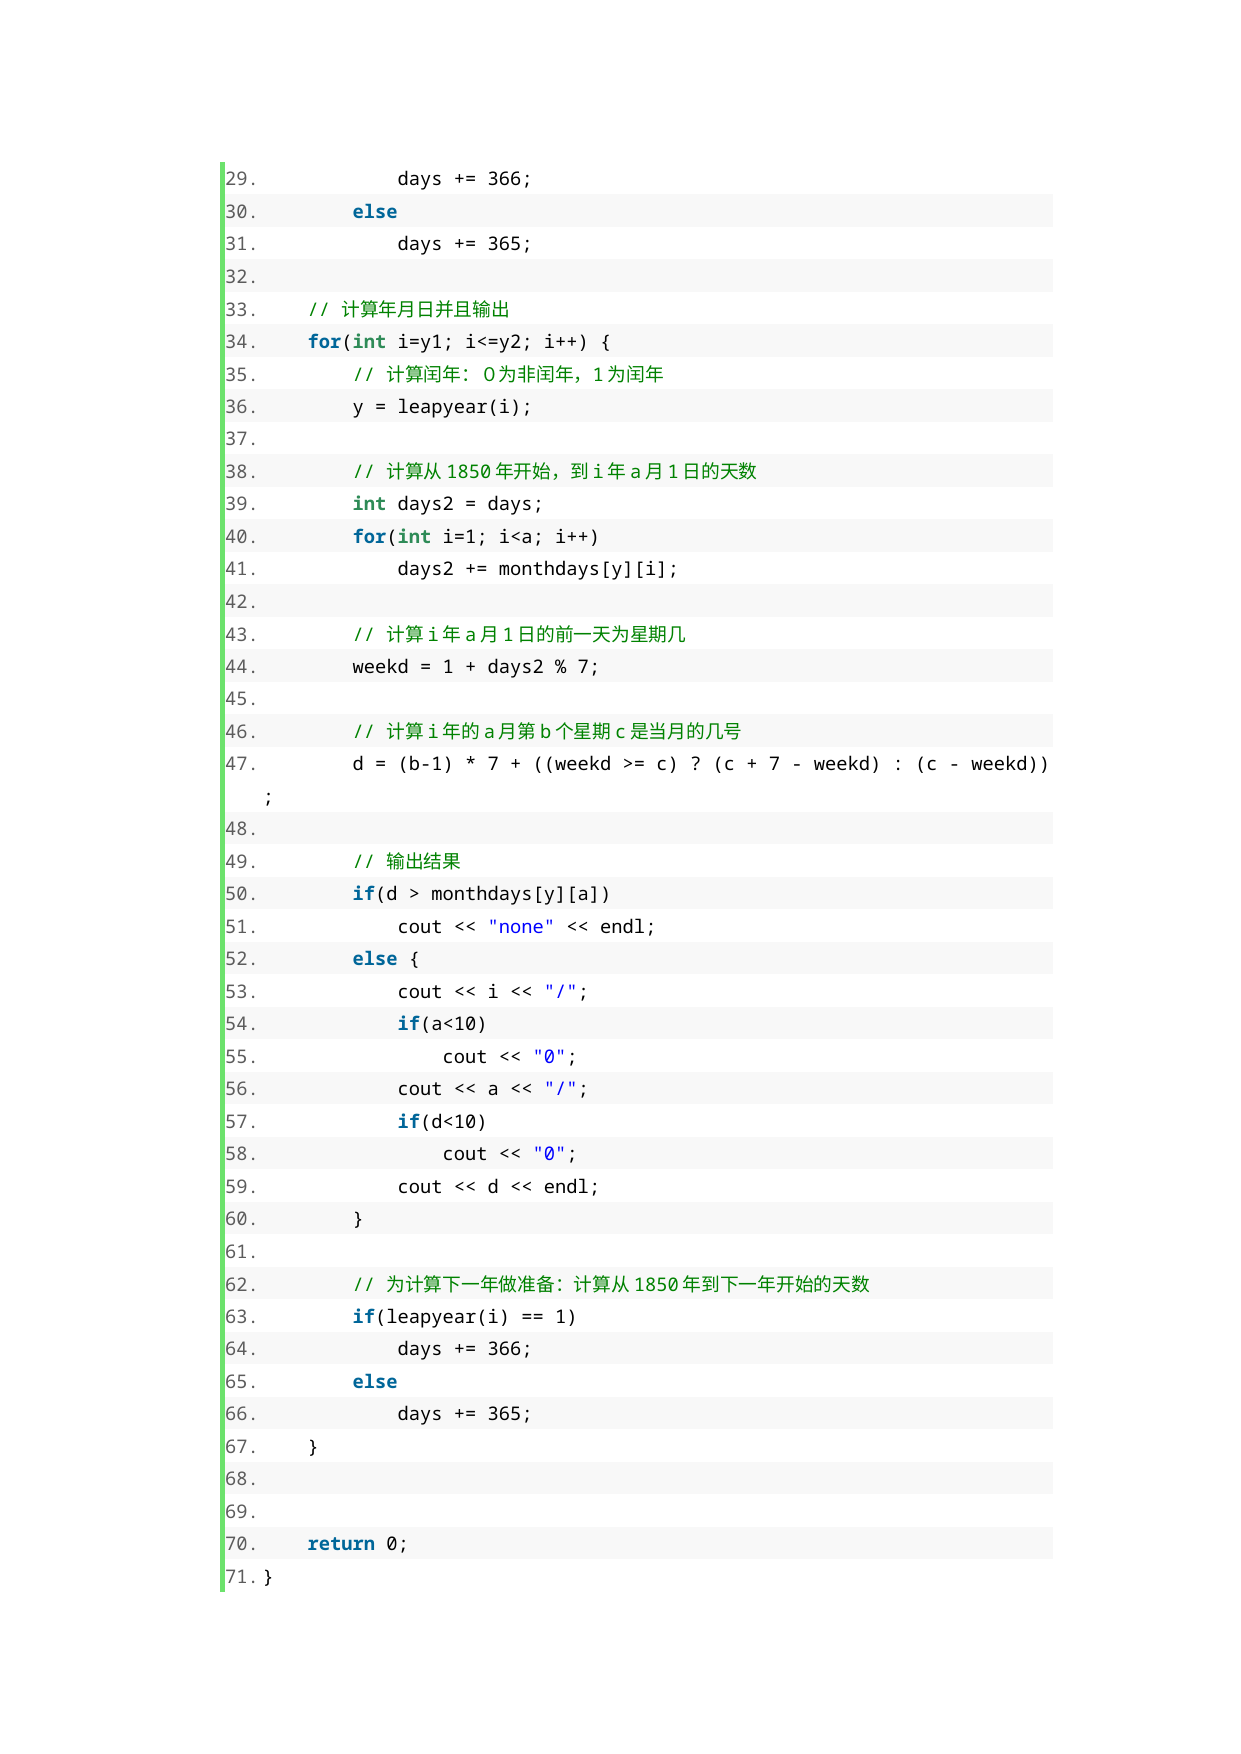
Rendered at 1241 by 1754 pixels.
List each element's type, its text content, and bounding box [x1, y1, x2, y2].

list } [225, 1202, 1053, 1234]
list for(int i=y1; i<=y2; i++) { [225, 324, 1053, 357]
list if(a<10) [225, 1007, 1053, 1039]
list // 计算从1850年开始，到i年a月1日的天数 [225, 454, 1053, 487]
list days += 366; [225, 1332, 1053, 1364]
list y = leapyear(i); [225, 389, 1053, 422]
list if(d<10) [225, 1104, 1053, 1137]
list days += 365; [225, 1397, 1053, 1429]
list return 0; [225, 1527, 1053, 1559]
list cout << "0"; [225, 1137, 1053, 1169]
list cout << d << endl; [225, 1169, 1053, 1202]
list cout << i << "/"; [225, 974, 1053, 1007]
list else { [225, 942, 1053, 974]
list days += 365; [225, 227, 1053, 259]
list d = (b-1) * 7 + ((weekd >= c) ? (c + 7 - weekd) : (c - weekd)); [225, 747, 1053, 812]
list days2 += monthdays[y][i]; [225, 552, 1053, 584]
list // 计算年月日并且输出 [225, 292, 1053, 324]
list // 为计算下一年做准备：计算从1850年到下一年开始的天数 [225, 1267, 1053, 1299]
list else [225, 194, 1053, 227]
list } [225, 1559, 1053, 1592]
list // 输出结果 [225, 844, 1053, 877]
list // 计算i年的a月第b个星期c是当月的几号 [225, 714, 1053, 747]
list cout << "none" << endl; [225, 909, 1053, 942]
list int days2 = days; [225, 487, 1053, 519]
list if(leapyear(i) == 1) [225, 1299, 1053, 1332]
list if(d > monthdays[y][a]) [225, 877, 1053, 909]
list // 计算闰年：０为非闰年，1为闰年 [225, 357, 1053, 389]
list weekd = 1 + days2 % 7; [225, 649, 1053, 682]
list days += 366; [225, 162, 1053, 194]
list cout << "0"; [225, 1039, 1053, 1072]
list for(int i=1; i<a; i++) [225, 519, 1053, 552]
list else [225, 1364, 1053, 1397]
list // 计算i年a月1日的前一天为星期几 [225, 617, 1053, 649]
list cout << a << "/"; [225, 1072, 1053, 1104]
list } [225, 1429, 1053, 1462]
